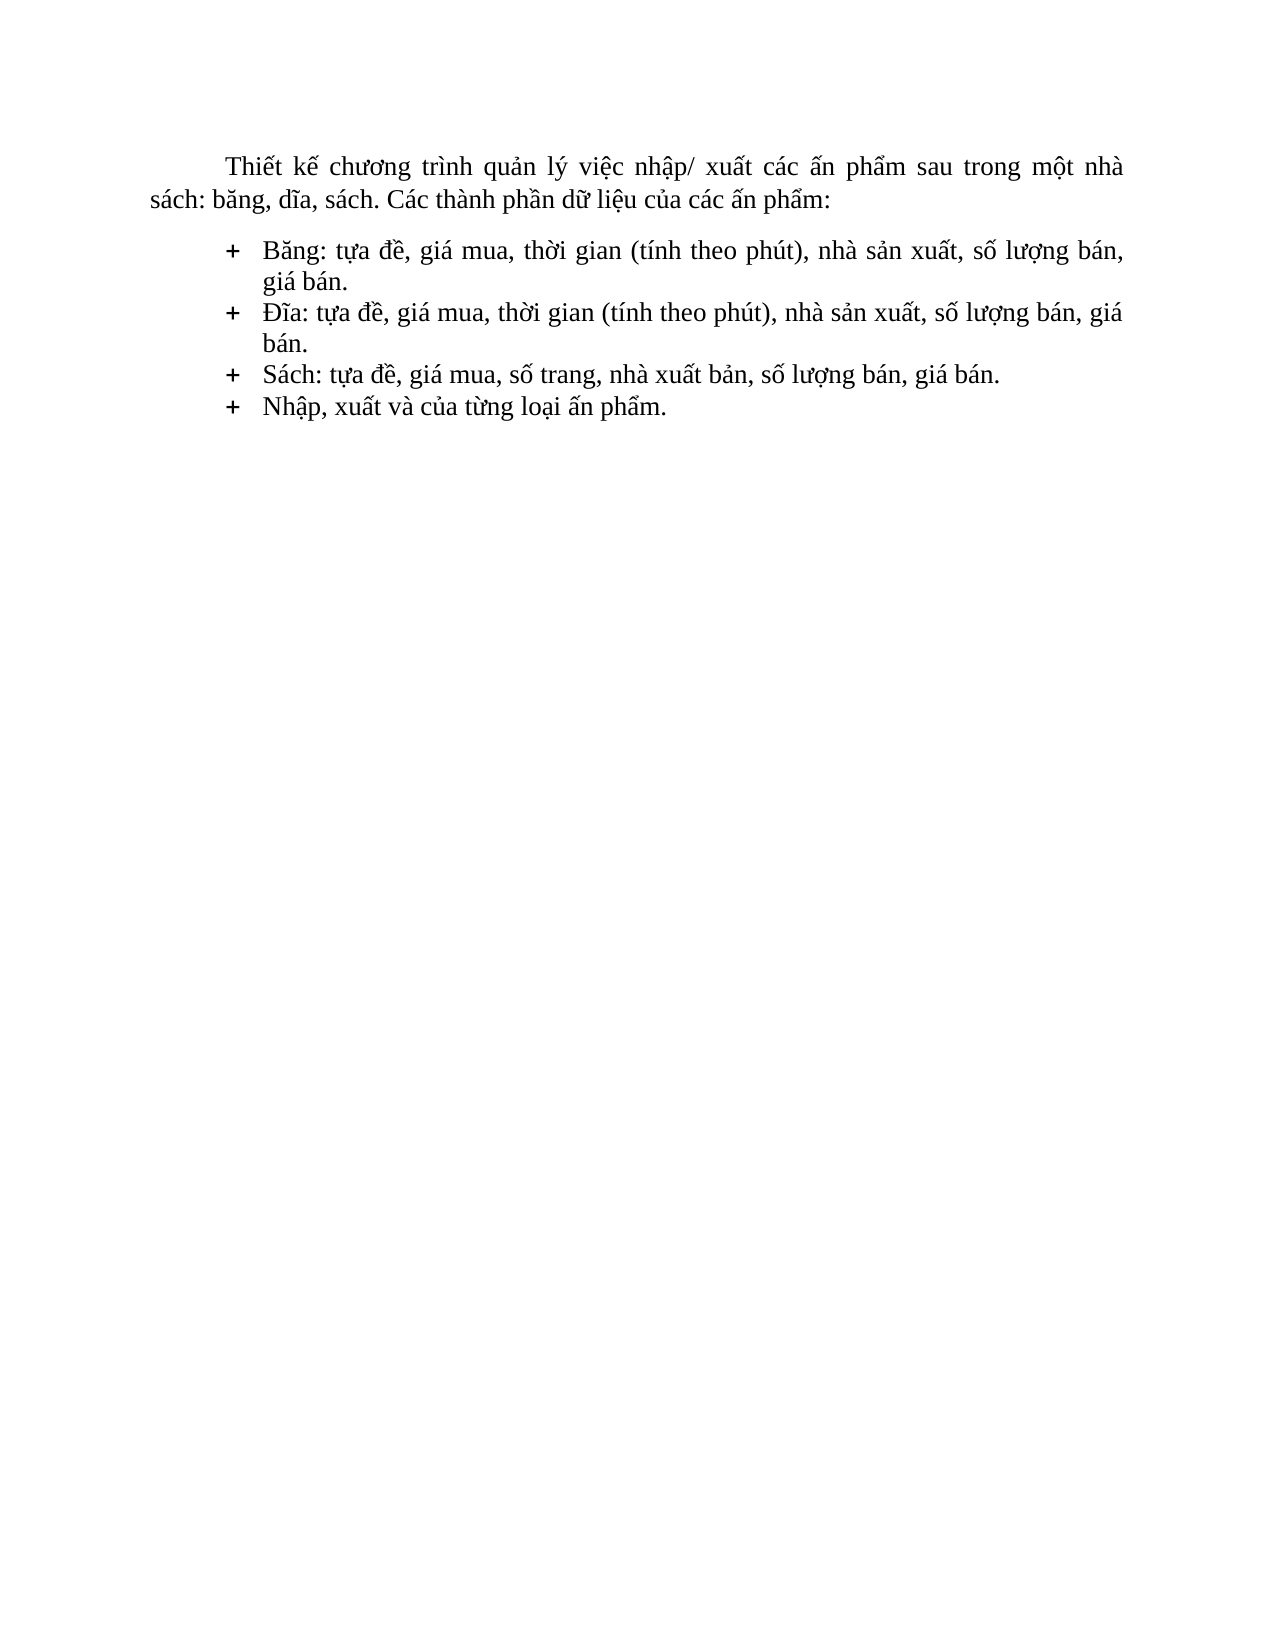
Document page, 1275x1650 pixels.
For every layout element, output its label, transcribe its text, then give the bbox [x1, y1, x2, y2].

text Thiết kế chương trình quản lý việc nhập/ xuất các ấn phẩm sau trong một nhà sách: băng, dĩa, sách. Các thành phần dữ liệu của các ấn phẩm: [150, 150, 1125, 215]
list Băng: tựa đề, giá mua, thời gian (tính theo phút), nhà sản xuất, số lượng bán, giá bán. [225, 234, 1125, 296]
list Đĩa: tựa đề, giá mua, thời gian (tính theo phút), nhà sản xuất, số lượng bán, giá bán. [225, 296, 1125, 358]
list Sách: tựa đề, giá mua, số trang, nhà xuất bản, số lượng bán, giá bán. [225, 358, 1125, 390]
list Nhập, xuất và của từng loại ấn phẩm. [225, 390, 1125, 421]
